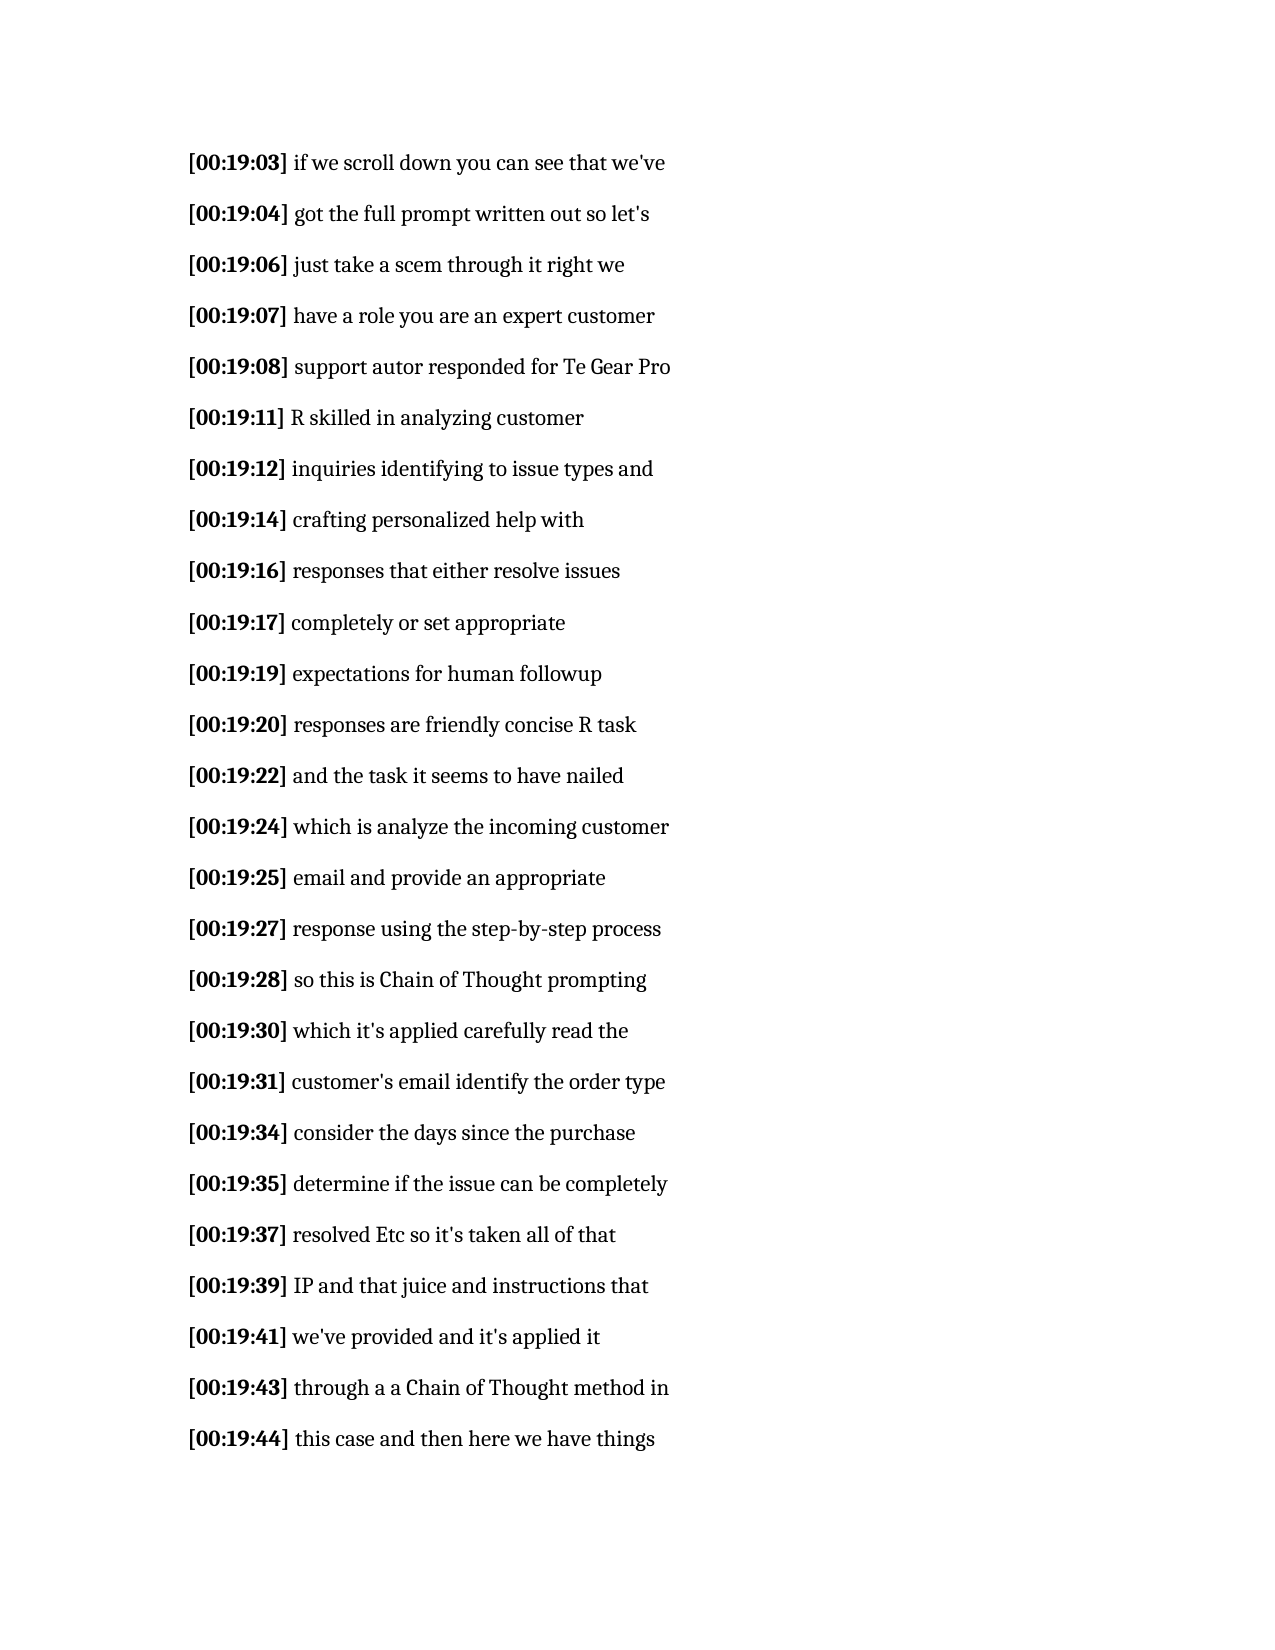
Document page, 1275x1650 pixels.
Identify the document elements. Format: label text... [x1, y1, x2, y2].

text [00:19:04] got the full prompt written out so let's [187, 201, 1087, 227]
text [00:19:39] IP and that juice and instructions that [187, 1273, 1087, 1299]
text [00:19:16] responses that either resolve issues [187, 558, 1087, 585]
text [00:19:14] crafting personalized help with [187, 507, 1087, 534]
text [00:19:44] this case and then here we have things [187, 1426, 1087, 1452]
text [00:19:41] we've provided and it's applied it [187, 1324, 1087, 1350]
text [00:19:37] resolved Etc so it's taken all of that [187, 1222, 1087, 1248]
text [00:19:43] through a a Chain of Thought method in [187, 1375, 1087, 1401]
text [00:19:12] inquiries identifying to issue types and [187, 456, 1087, 483]
text [00:19:27] response using the step-by-step process [187, 916, 1087, 942]
text [00:19:25] email and provide an appropriate [187, 864, 1087, 891]
text [00:19:31] customer's email identify the order type [187, 1069, 1087, 1095]
text [00:19:35] determine if the issue can be completely [187, 1171, 1087, 1197]
text [00:19:19] expectations for human followup [187, 660, 1087, 687]
text [00:19:22] and the task it seems to have nailed [187, 762, 1087, 789]
text [00:19:03] if we scroll down you can see that we've [187, 150, 1087, 176]
text [00:19:17] completely or set appropriate [187, 609, 1087, 636]
text [00:19:08] support autor responded for Te Gear Pro [187, 354, 1087, 381]
text [00:19:34] consider the days since the purchase [187, 1120, 1087, 1146]
text [00:19:07] have a role you are an expert customer [187, 303, 1087, 329]
text [00:19:30] which it's applied carefully read the [187, 1018, 1087, 1044]
text [00:19:28] so this is Chain of Thought prompting [187, 967, 1087, 993]
text [00:19:24] which is analyze the incoming customer [187, 813, 1087, 840]
text [00:19:20] responses are friendly concise R task [187, 711, 1087, 738]
text [00:19:06] just take a scem through it right we [187, 252, 1087, 278]
text [00:19:11] R skilled in analyzing customer [187, 405, 1087, 432]
